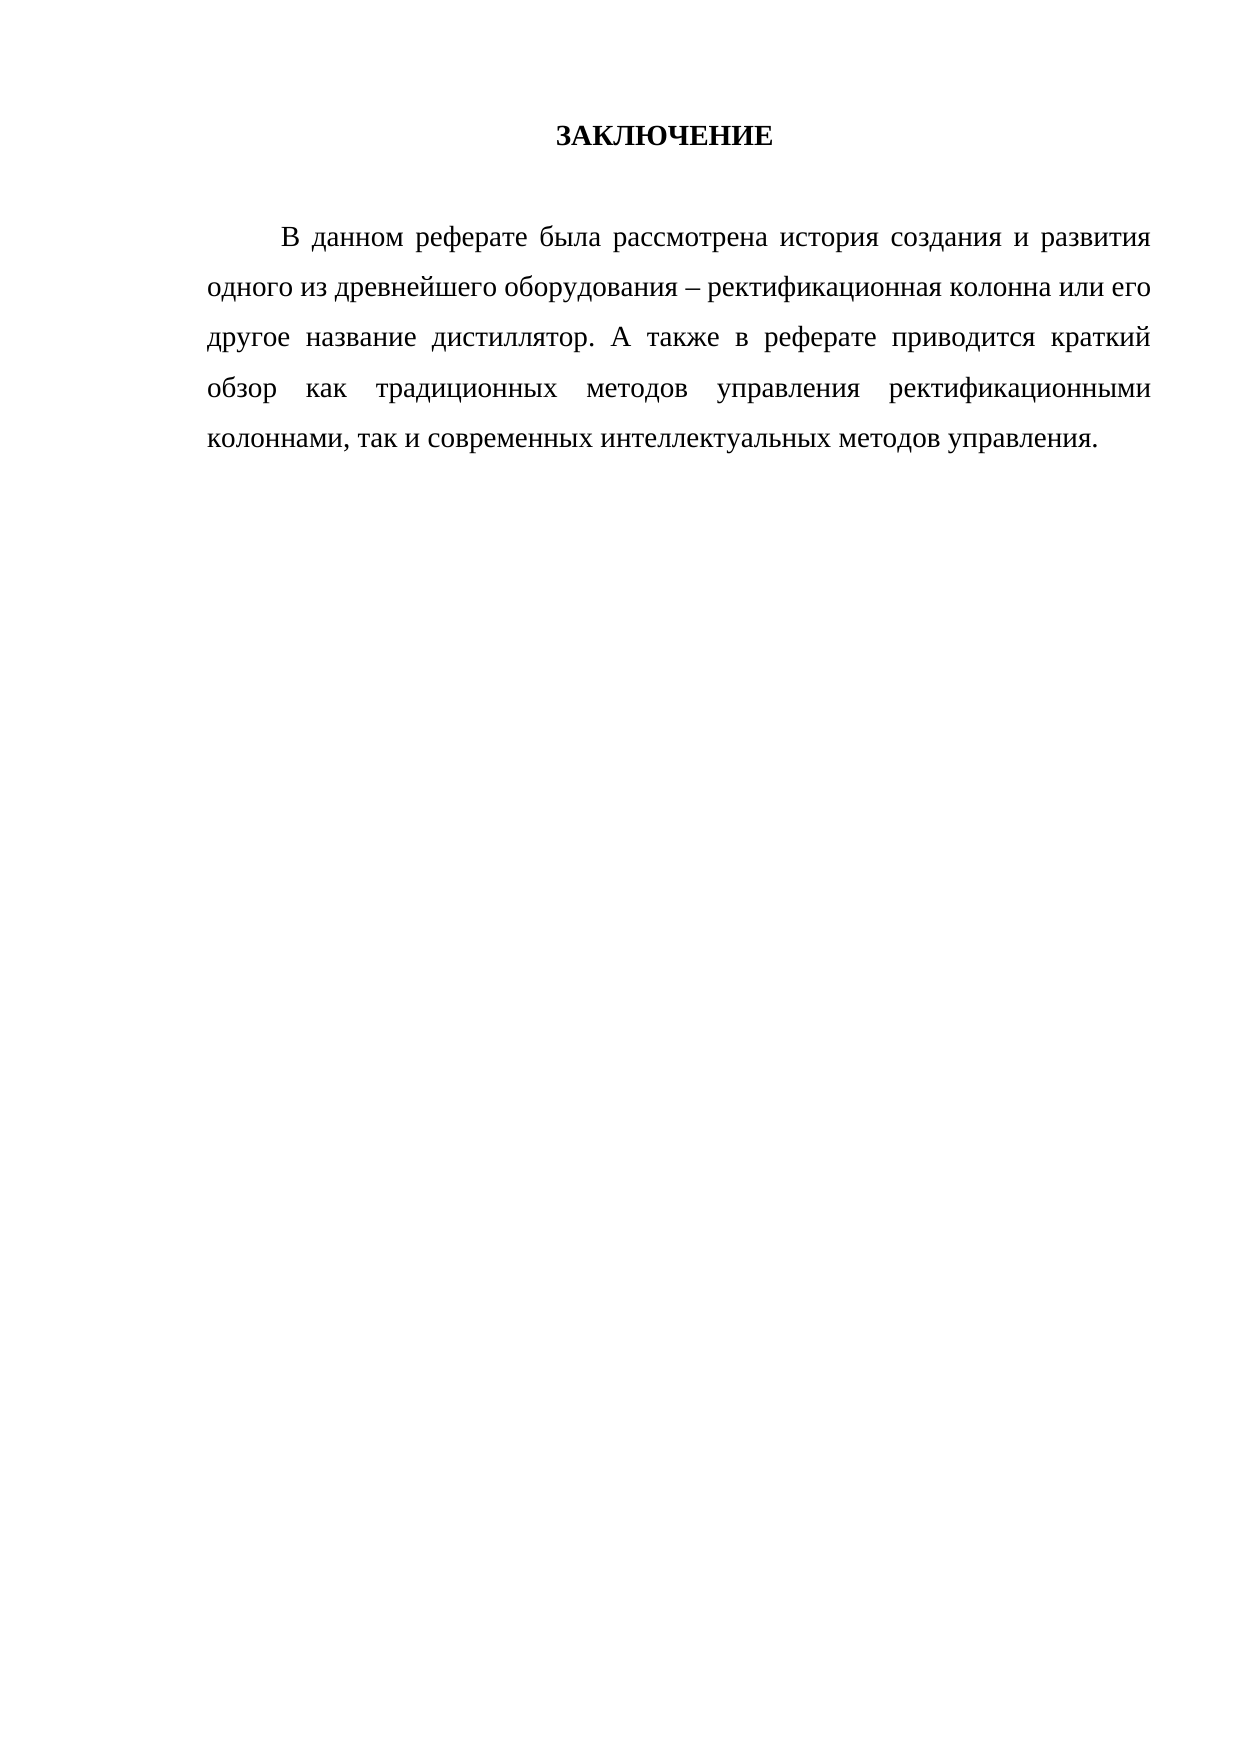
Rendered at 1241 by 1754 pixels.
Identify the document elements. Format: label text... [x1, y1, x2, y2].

text ЗАКЛЮЧЕНИЕ [177, 118, 1152, 152]
text В данном реферате была рассмотрена история создания и развития одного из древнейшего оборудования – ректификационная колонна или его другое название дистиллятор. А также в реферате приводится краткий обзор как традиционных методов управления ректификационными колоннами, так и современных интеллектуальных методов управления. [207, 219, 1152, 453]
